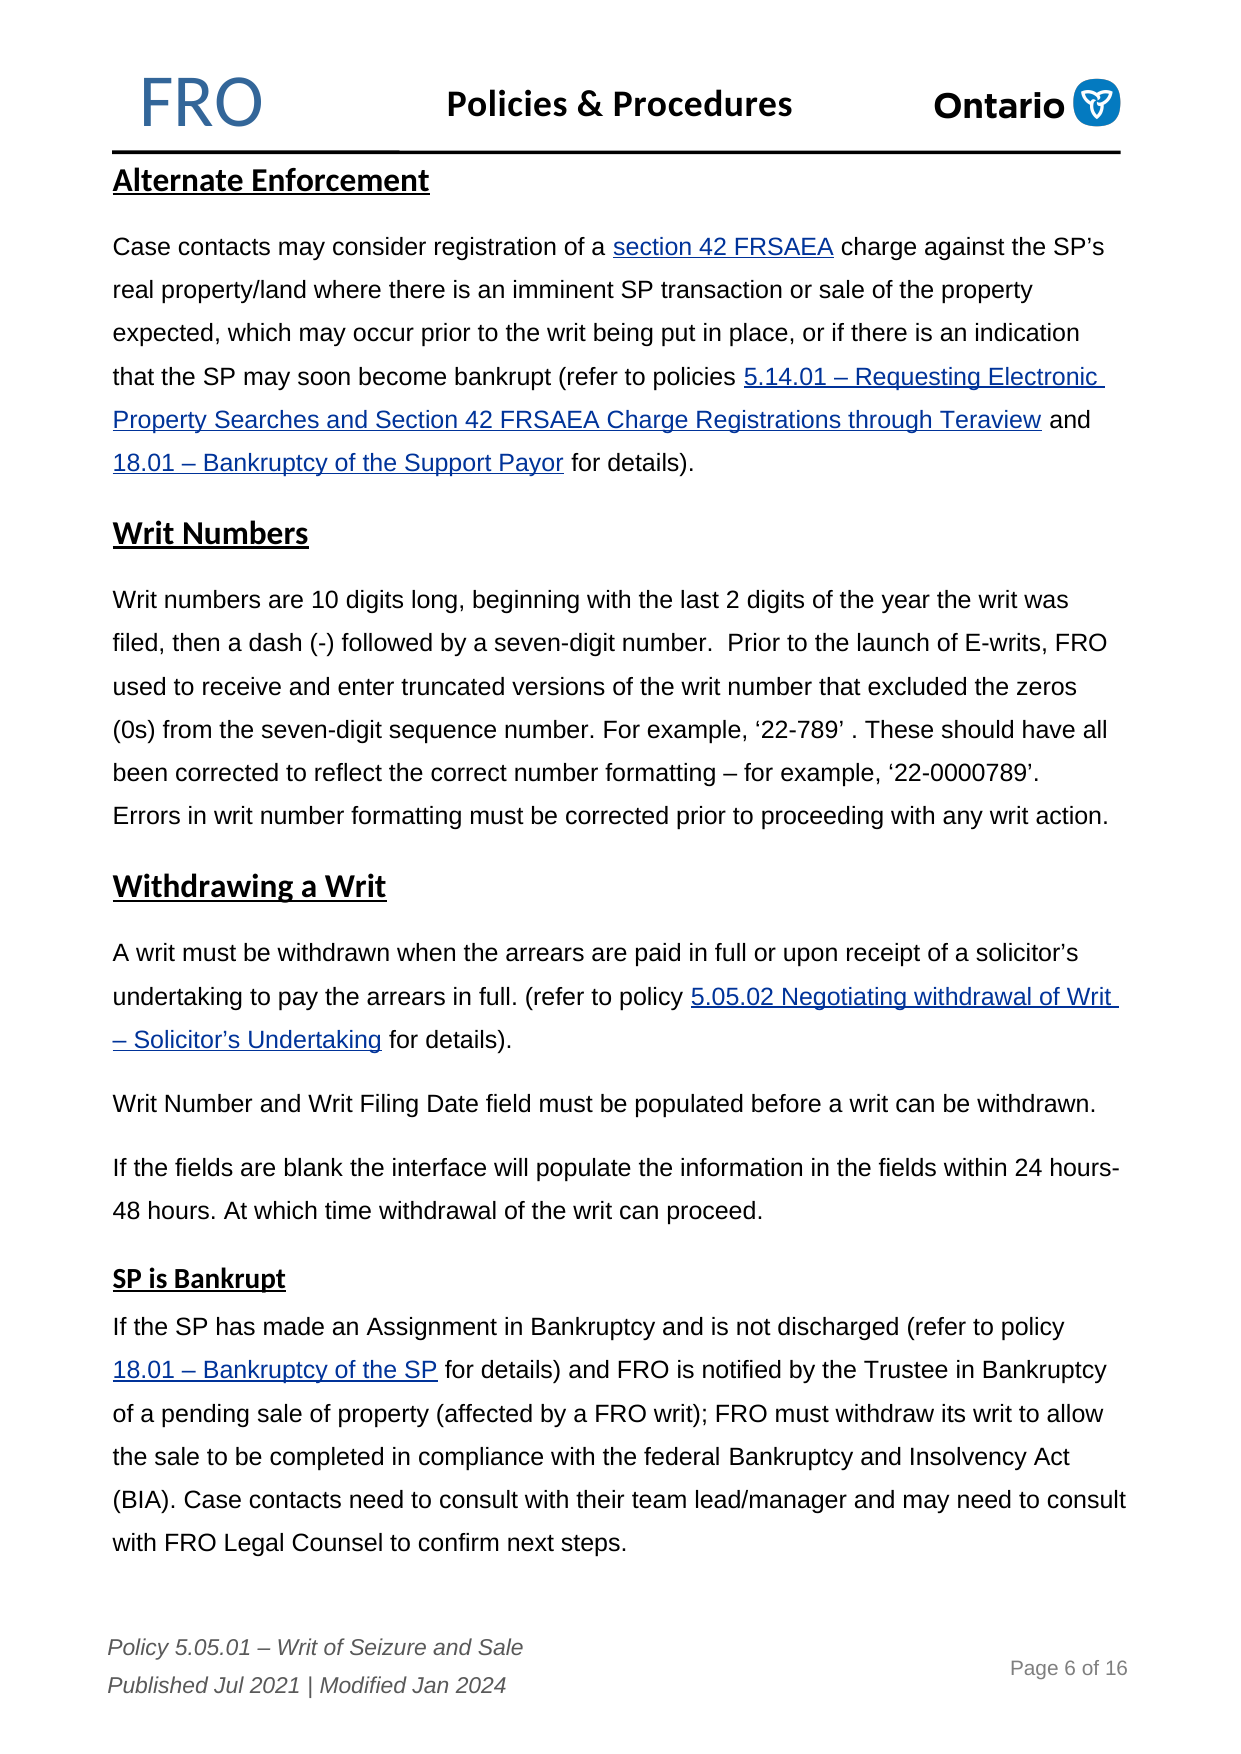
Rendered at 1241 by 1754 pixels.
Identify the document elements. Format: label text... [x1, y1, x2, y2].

subtitle Writ Numbers [112, 512, 1128, 552]
text If the fields are blank the interface will populate the information in the fields within 24 hours-48 hours. At which time withdrawal of the writ can proceed. [112, 1153, 1128, 1224]
text Writ Number and Writ Filing Date field must be populated before a writ can be withdrawn. [112, 1089, 1128, 1117]
text A writ must be withdrawn when the arrears are paid in full or upon receipt of a solicitor’s undertaking to pay the arrears in full. (refer to policy 5.05.02 Negotiating withdrawal of Writ – Solicitor’s Undertaking for details). [112, 938, 1128, 1053]
subtitle Withdrawing a Writ [112, 865, 1128, 906]
picture [910, 56, 1145, 150]
subtitle SP is Bankrupt [112, 1260, 1128, 1295]
text If the SP has made an Assignment in Bankruptcy and is not discharged (refer to policy 18.01 – Bankruptcy of the SP for details) and FRO is notified by the Trustee in Bankruptcy of a pending sale of property (affected by a FRO writ); FRO must withdraw its writ to allow the sale to be completed in compliance with the federal Bankruptcy and Insolvency Act (BIA). Case contacts need to consult with their team lead/manager and may need to consult with FRO Legal Counsel to confirm next steps. [112, 1312, 1128, 1557]
subtitle Alternate Enforcement [112, 159, 1128, 199]
text Writ numbers are 10 digits long, beginning with the last 2 digits of the year the writ was filed, then a dash (-) followed by a seven-digit number. Prior to the launch of E-writs, FRO used to receive and enter truncated versions of the writ number that excluded the zeros (0s) from the seven-digit sequence number. For example, ‘22-789’ . These should have all been corrected to reflect the correct number formatting – for example, ‘22-0000789’. Errors in writ number formatting must be corrected prior to proceeding with any writ action. [112, 585, 1128, 830]
text Case contacts may consider registration of a section 42 FRSAEA charge against the SP’s real property/land where there is an imminent SP transaction or sale of the property expected, which may occur prior to the writ being put in place, or if there is an indication that the SP may soon become bankrupt (refer to policies 5.14.01 – Requesting Electronic Property Searches and Section 42 FRSAEA Charge Registrations through Teraview and 18.01 – Bankruptcy of the Support Payor for details). [112, 232, 1128, 477]
